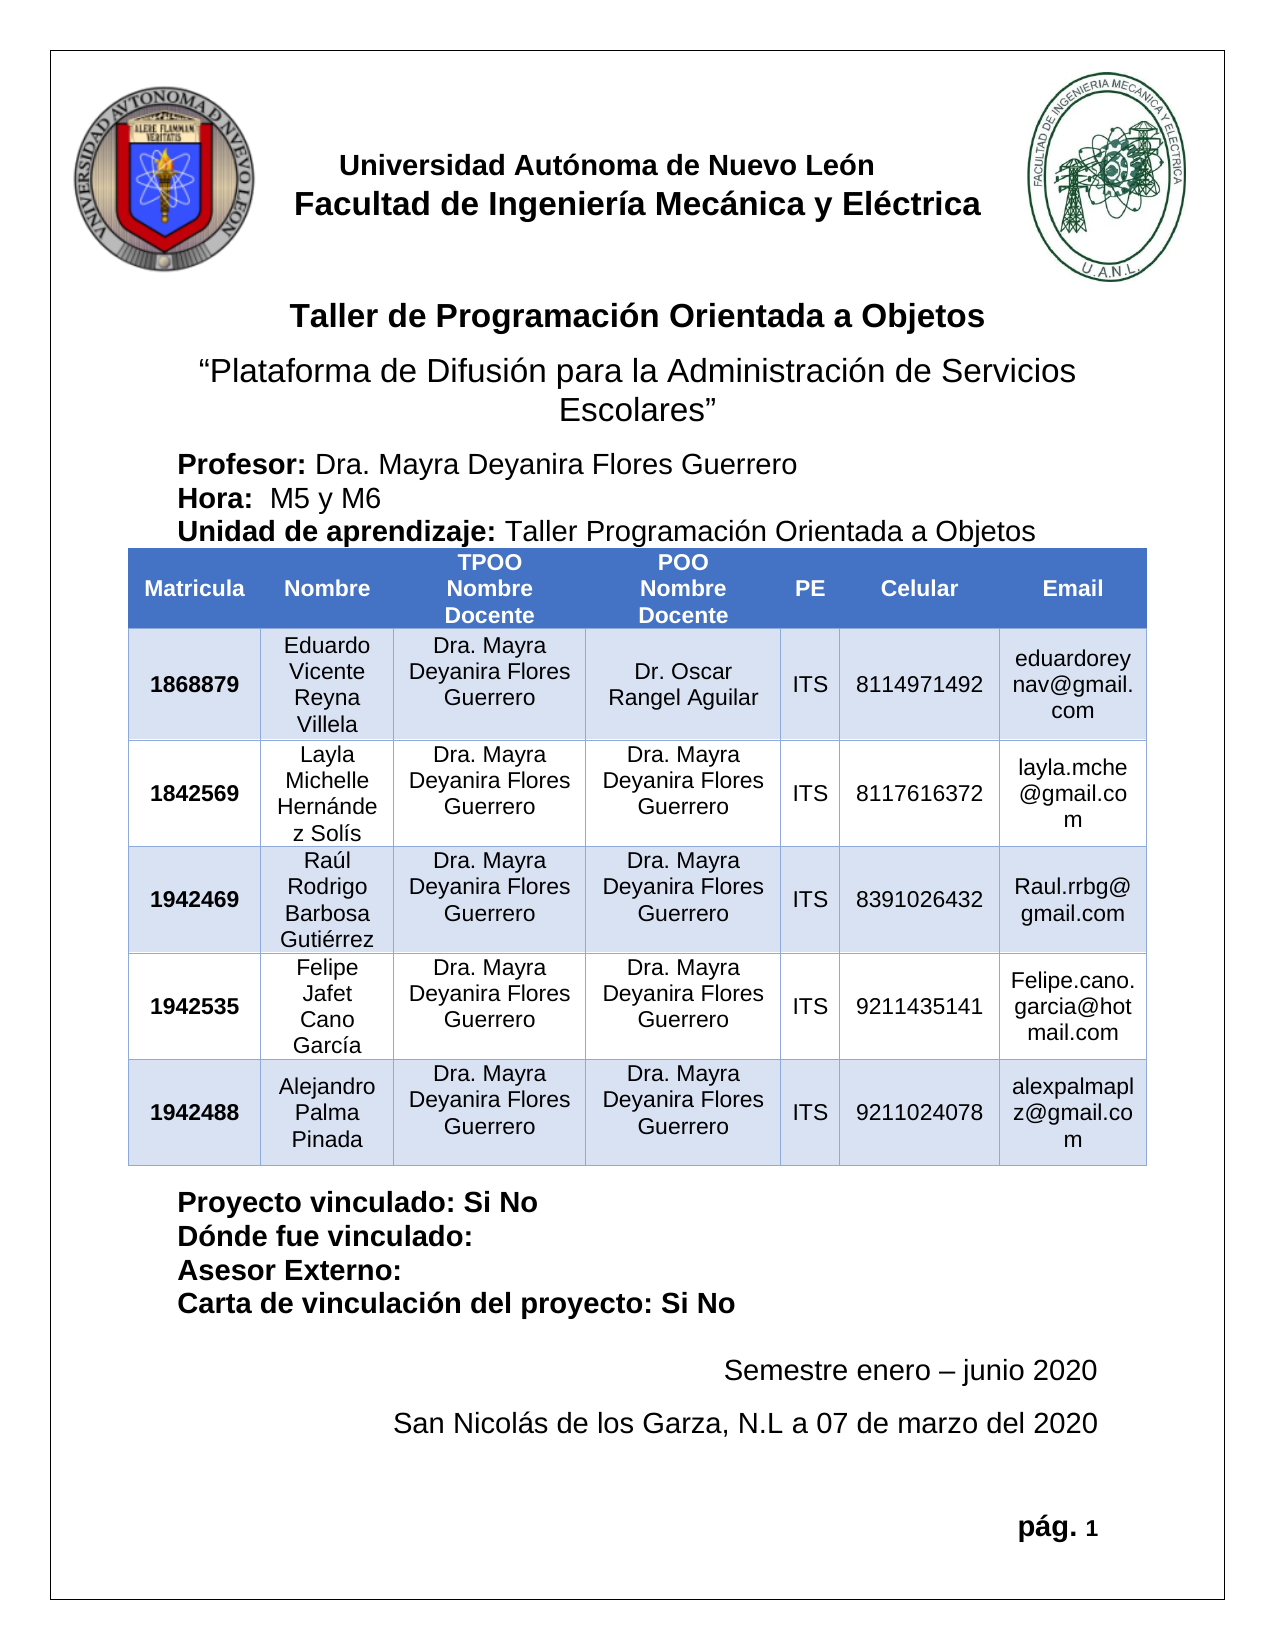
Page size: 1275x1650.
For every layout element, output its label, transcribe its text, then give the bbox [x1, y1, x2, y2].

table_cell Dra. Mayra Deyanira Flores Guerrero [586, 741, 780, 846]
table_header TPOO Nombre Docente [394, 549, 585, 628]
text Unidad de aprendizaje: Taller Programación Orientada a Objetos [177, 514, 1098, 548]
text Facultad de Ingeniería Mecánica y Eléctrica [177, 184, 1098, 222]
table_cell Dra. Mayra Deyanira Flores Guerrero [586, 954, 780, 1059]
table_cell eduardoreynav@gmail.com [1000, 629, 1146, 739]
table_cell ITS [781, 1060, 839, 1165]
table_header PE [781, 549, 839, 628]
table_cell Dra. Mayra Deyanira Flores Guerrero [394, 847, 585, 952]
table_cell 8114971492 [840, 629, 999, 739]
text Proyecto vinculado: Si No [177, 1186, 1098, 1219]
table_cell 1868879 [129, 629, 260, 739]
table_header Celular [840, 549, 999, 628]
picture [1027, 72, 1186, 282]
table_header POO Nombre Docente [586, 549, 780, 628]
table_cell ITS [781, 741, 839, 846]
table_cell 1942535 [129, 954, 260, 1059]
table_cell Dra. Mayra Deyanira Flores Guerrero [394, 954, 585, 1059]
table_cell Felipe Jafet Cano García [261, 954, 393, 1059]
table_cell Dra. Mayra Deyanira Flores Guerrero [586, 847, 780, 952]
table_cell Raul.rrbg@gmail.com [1000, 847, 1146, 952]
text Universidad Autónoma de Nuevo León [177, 147, 1037, 181]
table_cell Dra. Mayra Deyanira Flores Guerrero [394, 1060, 585, 1165]
table_cell 8391026432 [840, 847, 999, 952]
table_cell Dra. Mayra Deyanira Flores Guerrero [394, 629, 585, 739]
text Asesor Externo: [177, 1253, 1098, 1286]
text Semestre enero – junio 2020 [177, 1353, 1098, 1387]
table_cell 1942469 [129, 847, 260, 952]
table_cell Dra. Mayra Deyanira Flores Guerrero [394, 741, 585, 846]
text Profesor: Dra. Mayra Deyanira Flores Guerrero [177, 447, 1098, 481]
table_cell Raúl Rodrigo Barbosa Gutiérrez [261, 847, 393, 952]
text Hora: M5 y M6 [177, 481, 1098, 514]
table_cell 1842569 [129, 741, 260, 846]
table_header Email [1000, 549, 1146, 628]
table_cell 1942488 [129, 1060, 260, 1165]
table_cell layla.mche@gmail.com [1000, 741, 1146, 846]
table_cell 9211024078 [840, 1060, 999, 1165]
table_header Matricula [129, 549, 260, 628]
table_cell ITS [781, 954, 839, 1059]
table_cell Dr. Oscar Rangel Aguilar [586, 629, 780, 739]
text “Plataforma de Difusión para la Administración de Servicios Escolares” [177, 351, 1098, 428]
table_cell Eduardo Vicente Reyna Villela [261, 629, 393, 739]
picture [70, 85, 259, 274]
table_header Nombre [261, 549, 393, 628]
table_cell 9211435141 [840, 954, 999, 1059]
table_cell ITS [781, 847, 839, 952]
text Taller de Programación Orientada a Objetos [177, 296, 1098, 334]
text San Nicolás de los Garza, N.L a 07 de marzo del 2020 [177, 1406, 1098, 1439]
table_cell ITS [781, 629, 839, 739]
table_cell Dra. Mayra Deyanira Flores Guerrero [586, 1060, 780, 1165]
text Dónde fue vinculado: [177, 1219, 1098, 1253]
table_cell Felipe.cano.garcia@hotmail.com [1000, 954, 1146, 1059]
table_cell 8117616372 [840, 741, 999, 846]
table_cell Alejandro Palma Pinada [261, 1060, 393, 1165]
table_cell Layla Michelle Hernández Solís [261, 741, 393, 846]
text Carta de vinculación del proyecto: Si No [177, 1286, 1098, 1320]
table_cell alexpalmaplz@gmail.com [1000, 1060, 1146, 1165]
